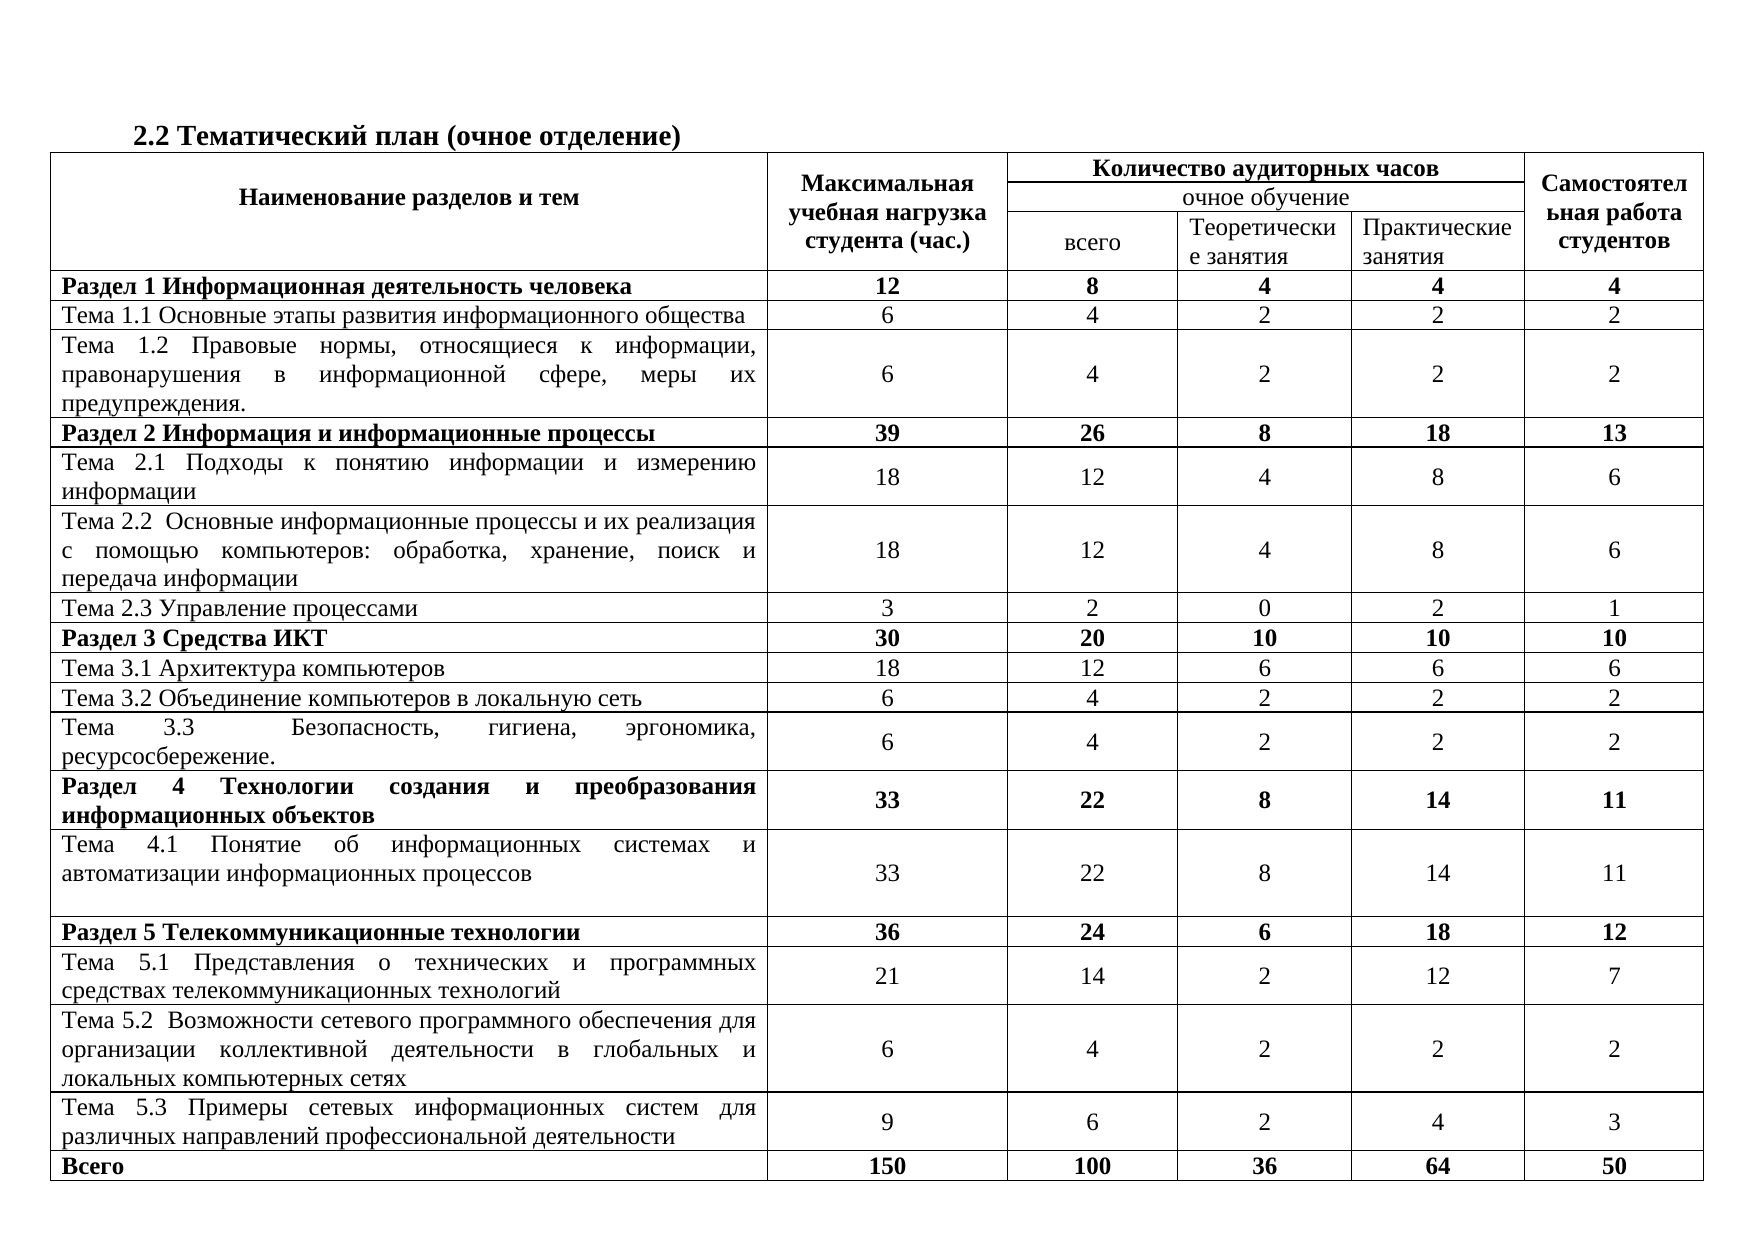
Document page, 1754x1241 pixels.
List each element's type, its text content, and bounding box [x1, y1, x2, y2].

table_cell 4 [1352, 1093, 1524, 1150]
table_cell Раздел 3 Средства ИКТ [51, 623, 767, 652]
table_cell Тема 5.3 Примеры сетевых информационных систем для различных направлений профессиональной деятельности [51, 1093, 767, 1150]
table_cell 11 [1525, 830, 1703, 916]
table_cell 10 [1525, 623, 1703, 652]
table_cell 6 [1525, 506, 1703, 592]
table_cell 6 [1352, 653, 1524, 682]
table_cell 2 [1178, 947, 1351, 1004]
table_cell 9 [768, 1093, 1007, 1150]
table_cell 14 [1352, 771, 1524, 828]
table_cell Тема 2.2 Основные информационные процессы и их реализация с помощью компьютеров: обработка, хранение, поиск и передача информации [51, 506, 767, 592]
table_cell 2 [1178, 713, 1351, 770]
text 2.2 Тематический план (очное отделение) [59, 118, 1695, 152]
table_cell Всего [51, 1151, 767, 1180]
table_cell Теоретические занятия [1178, 212, 1351, 270]
table_cell 8 [1352, 448, 1524, 505]
table_cell 24 [1008, 917, 1177, 946]
table_cell 6 [768, 683, 1007, 711]
table_cell 2 [1525, 330, 1703, 417]
table_cell 18 [768, 653, 1007, 682]
table_cell 11 [1525, 771, 1703, 828]
table_cell Тема 4.1 Понятие об информационных системах и автоматизации информационных процессов [51, 830, 767, 916]
table_cell 6 [1178, 653, 1351, 682]
table_cell 22 [1008, 830, 1177, 916]
table_cell 21 [768, 947, 1007, 1004]
table_cell 4 [1525, 271, 1703, 299]
table_cell 26 [1008, 418, 1177, 446]
table_cell 6 [768, 1005, 1007, 1091]
table_cell 12 [768, 271, 1007, 299]
table_cell 2 [1178, 330, 1351, 417]
table_cell 4 [1178, 271, 1351, 299]
table_cell 4 [1008, 301, 1177, 329]
table_cell 14 [1008, 947, 1177, 1004]
table_cell 6 [1008, 1093, 1177, 1150]
table_cell 3 [1525, 1093, 1703, 1150]
table_cell 2 [1525, 683, 1703, 711]
table_header Наименование разделов и тем [51, 153, 767, 270]
table_cell 4 [1008, 713, 1177, 770]
table_cell Раздел 5 Телекоммуникационные технологии [51, 917, 767, 946]
table_cell 10 [1352, 623, 1524, 652]
table_cell 20 [1008, 623, 1177, 652]
table_cell 2 [1352, 301, 1524, 329]
table_cell 8 [1352, 506, 1524, 592]
table_cell 18 [1352, 917, 1524, 946]
table_cell 13 [1525, 418, 1703, 446]
table_cell Тема 2.3 Управление процессами [51, 593, 767, 622]
table_cell 0 [1178, 593, 1351, 622]
table_header Количество аудиторных часов [1008, 153, 1524, 181]
table_cell 6 [1525, 448, 1703, 505]
table_cell 6 [1178, 917, 1351, 946]
table_cell 6 [768, 301, 1007, 329]
table_cell 8 [1178, 418, 1351, 446]
table_cell 6 [1525, 653, 1703, 682]
table_cell Тема 3.1 Архитектура компьютеров [51, 653, 767, 682]
table_cell 36 [768, 917, 1007, 946]
table_cell Раздел 4 Технологии создания и преобразования информационных объектов [51, 771, 767, 828]
table_cell 18 [768, 448, 1007, 505]
table_cell 2 [1178, 301, 1351, 329]
table_cell 4 [1008, 1005, 1177, 1091]
table_cell Практические занятия [1352, 212, 1524, 270]
table_cell 12 [1352, 947, 1524, 1004]
table_cell 12 [1008, 653, 1177, 682]
table_cell 8 [1178, 771, 1351, 828]
table_cell Тема 1.2 Правовые нормы, относящиеся к информации, правонарушения в информационной сфере, меры их предупреждения. [51, 330, 767, 417]
table_cell 4 [1178, 448, 1351, 505]
table_cell Тема 5.2 Возможности сетевого программного обеспечения для организации коллективной деятельности в глобальных и локальных компьютерных сетях [51, 1005, 767, 1091]
table_cell Раздел 2 Информация и информационные процессы [51, 418, 767, 446]
table_cell 2 [1352, 330, 1524, 417]
table_cell 2 [1525, 1005, 1703, 1091]
table_cell 2 [1352, 593, 1524, 622]
table_cell 2 [1525, 713, 1703, 770]
table_cell 100 [1008, 1151, 1177, 1180]
table_cell Тема 3.3 Безопасность, гигиена, эргономика, ресурсосбережение. [51, 713, 767, 770]
table_cell 12 [1525, 917, 1703, 946]
table_cell 2 [1178, 683, 1351, 711]
table_cell 12 [1008, 506, 1177, 592]
table_cell Тема 1.1 Основные этапы развития информационного общества [51, 301, 767, 329]
table_cell 3 [768, 593, 1007, 622]
table_cell 4 [1352, 271, 1524, 299]
table_cell 33 [768, 830, 1007, 916]
table_cell 2 [1352, 713, 1524, 770]
table_cell Тема 2.1 Подходы к понятию информации и измерению информации [51, 448, 767, 505]
table_header Самостоятельная работа студентов [1525, 153, 1703, 270]
table_cell 1 [1525, 593, 1703, 622]
table_cell 18 [768, 506, 1007, 592]
table_cell Тема 3.2 Объединение компьютеров в локальную сеть [51, 683, 767, 711]
table_cell 14 [1352, 830, 1524, 916]
table_cell 8 [1008, 271, 1177, 299]
table_cell 2 [1352, 1005, 1524, 1091]
table_cell 4 [1178, 506, 1351, 592]
table_cell 30 [768, 623, 1007, 652]
table_cell 2 [1178, 1093, 1351, 1150]
table_cell 2 [1525, 301, 1703, 329]
table_cell 50 [1525, 1151, 1703, 1180]
table_cell очное обучение [1008, 183, 1524, 211]
table_cell 12 [1008, 448, 1177, 505]
table_cell 4 [1008, 683, 1177, 711]
table_cell 7 [1525, 947, 1703, 1004]
table_cell 33 [768, 771, 1007, 828]
table_cell 10 [1178, 623, 1351, 652]
table_cell 36 [1178, 1151, 1351, 1180]
table_cell 2 [1352, 683, 1524, 711]
table_cell 6 [768, 713, 1007, 770]
table_cell 18 [1352, 418, 1524, 446]
table_cell 4 [1008, 330, 1177, 417]
table_cell 22 [1008, 771, 1177, 828]
table_cell Тема 5.1 Представления о технических и программных средствах телекоммуникационных технологий [51, 947, 767, 1004]
table_cell 2 [1178, 1005, 1351, 1091]
table_cell 64 [1352, 1151, 1524, 1180]
table_cell 8 [1178, 830, 1351, 916]
table_cell всего [1008, 212, 1177, 270]
table_cell 39 [768, 418, 1007, 446]
table_cell 150 [768, 1151, 1007, 1180]
table_cell Раздел 1 Информационная деятельность человека [51, 271, 767, 299]
table_cell 6 [768, 330, 1007, 417]
table_cell 2 [1008, 593, 1177, 622]
table_header Максимальная учебная нагрузка студента (час.) [768, 153, 1007, 270]
